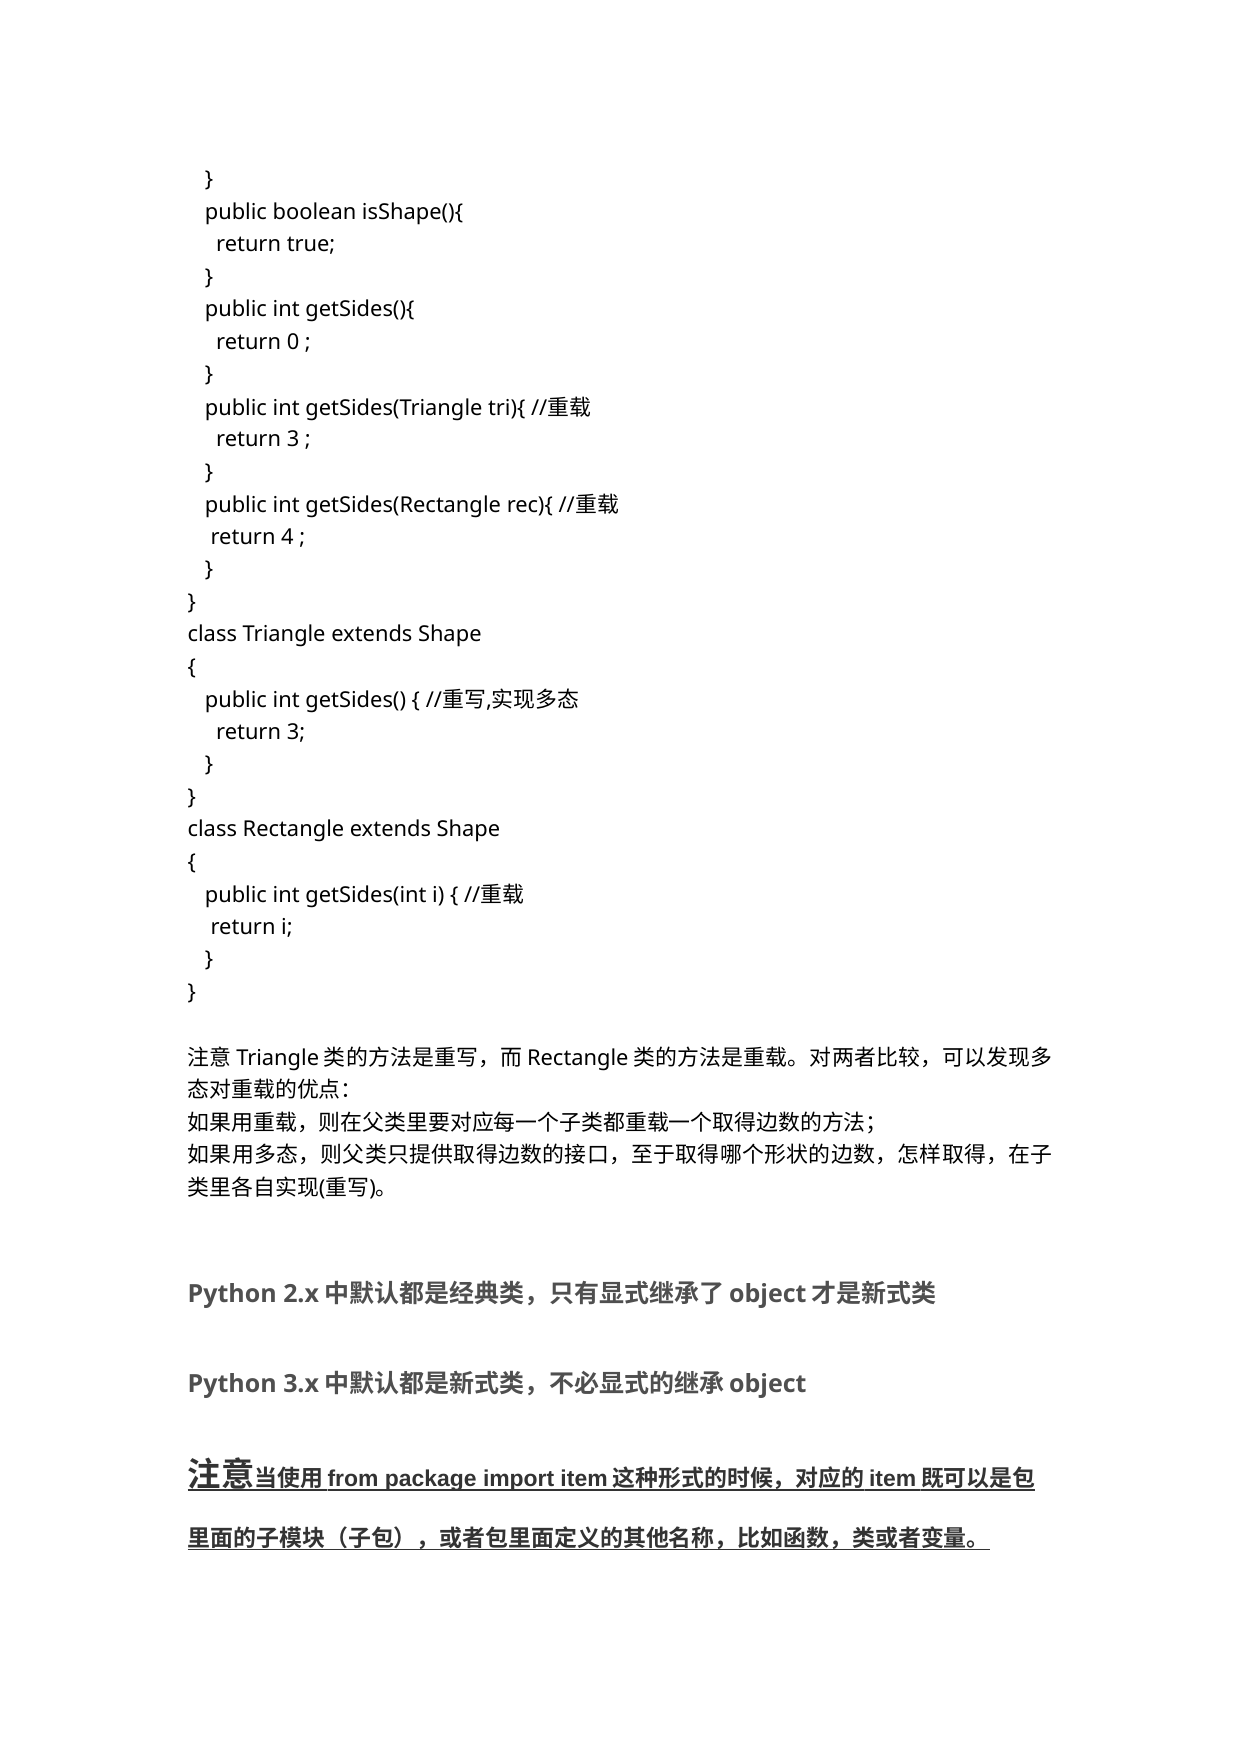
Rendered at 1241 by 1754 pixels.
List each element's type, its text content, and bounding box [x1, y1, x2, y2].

text 注意Triangle类的方法是重写，而Rectangle类的方法是重载。对两者比较，可以发现多态对重载的优点： 如果用重载，则在父类里要对应每一个子类都重载一个取得边数的方法； 如果用多态，则父类只提供取得边数的接口，至于取得哪个形状的边数，怎样取得，在子类里各自实现(重写)。 [187, 1039, 1053, 1202]
text Python 2.x中默认都是经典类，只有显式继承了object才是新式类 [187, 1259, 1053, 1324]
text 注意当使用from package import item这种形式的时候，对应的item既可以是包里面的子模块（子包），或者包里面定义的其他名称，比如函数，类或者变量。 [187, 1439, 1053, 1569]
text Python 3.x中默认都是新式类，不必显式的继承object [187, 1349, 1053, 1414]
text class Triangle extends Shape { public int getSides() { //重写,实现多态 return 3; } } class Rectangle extends Shape { public int getSides(int i) { //重载 return i; } } [187, 617, 1053, 1007]
